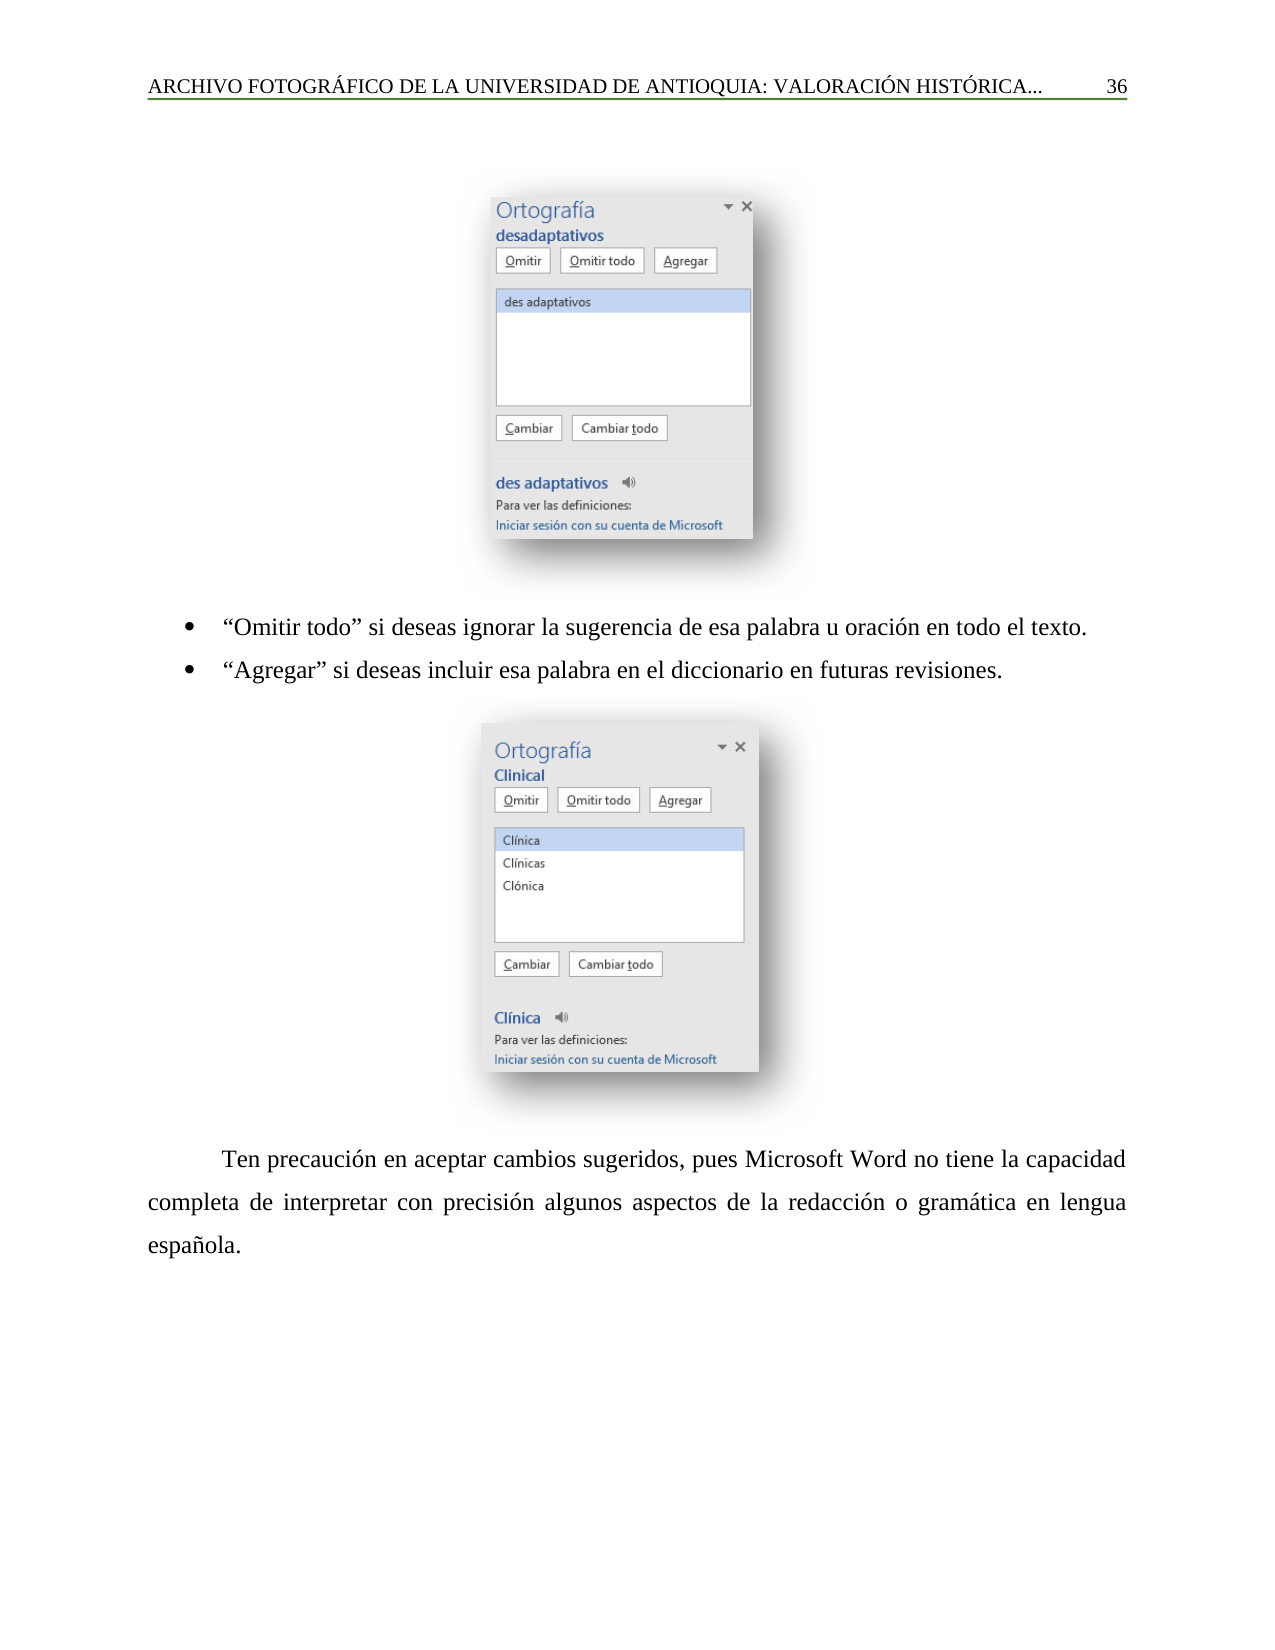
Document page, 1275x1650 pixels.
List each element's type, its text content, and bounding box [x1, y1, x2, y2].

list “Omitir todo” si deseas ignorar la sugerencia de esa palabra u oración en todo el texto. [185, 612, 1127, 641]
list “Agregar” si deseas incluir esa palabra en el diccionario en futuras revisiones. [185, 656, 1127, 684]
text Ten precaución en aceptar cambios sugeridos, pues Microsoft Word no tiene la capacidad completa de interpretar con precisión algunos aspectos de la redacción o gramática en lengua española. [148, 1144, 1127, 1259]
picture [481, 723, 759, 1072]
picture [490, 197, 753, 539]
